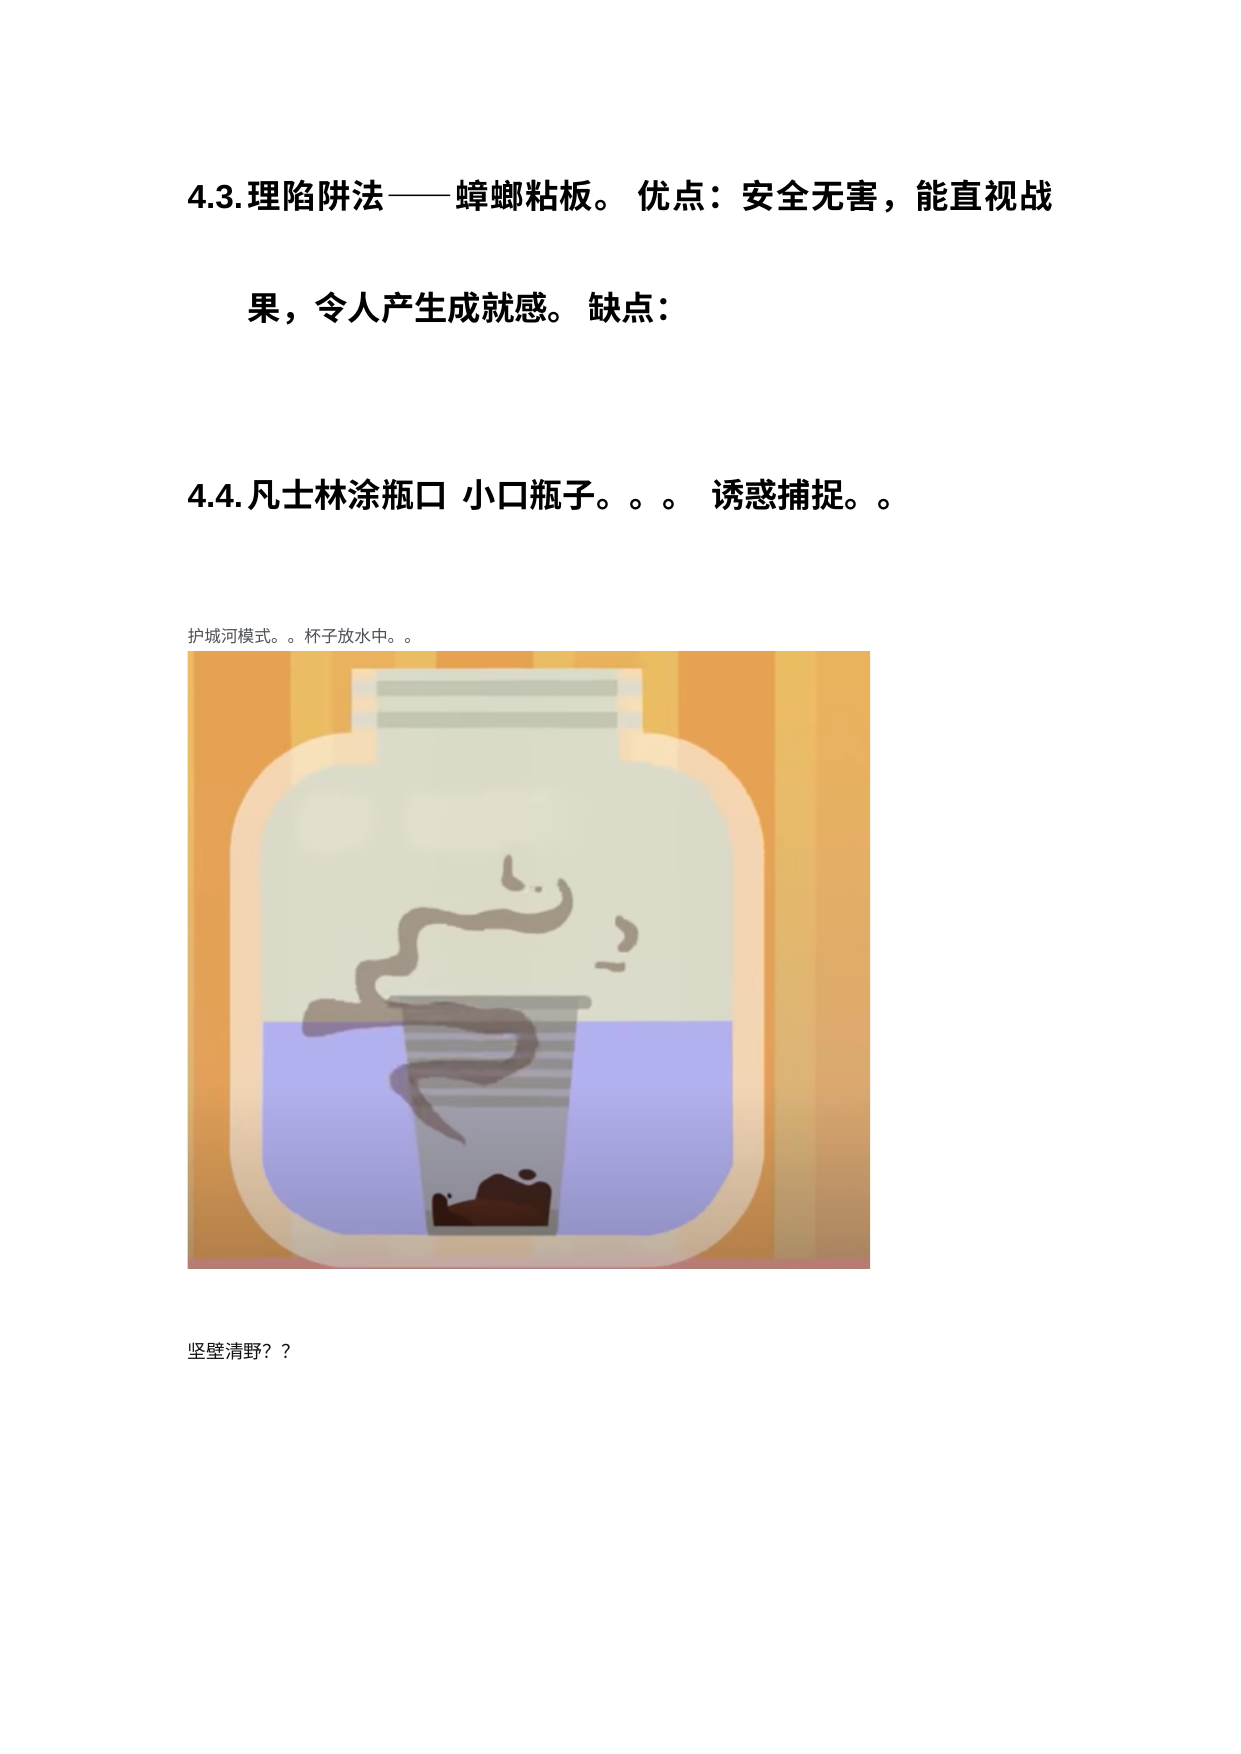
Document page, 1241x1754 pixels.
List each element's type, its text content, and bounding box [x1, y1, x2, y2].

text 坚壁清野？？ [187, 1334, 1053, 1367]
picture [187, 651, 871, 1269]
text 护城河模式。。杯子放水中。。 [187, 619, 1053, 652]
subtitle 凡士林涂瓶口 小口瓶子。。。 诱惑捕捉。。 [187, 460, 1053, 525]
subtitle 理陷阱法——蟑螂粘板。 优点：安全无害，能直视战果，令人产生成就感。 缺点： [187, 162, 1053, 339]
